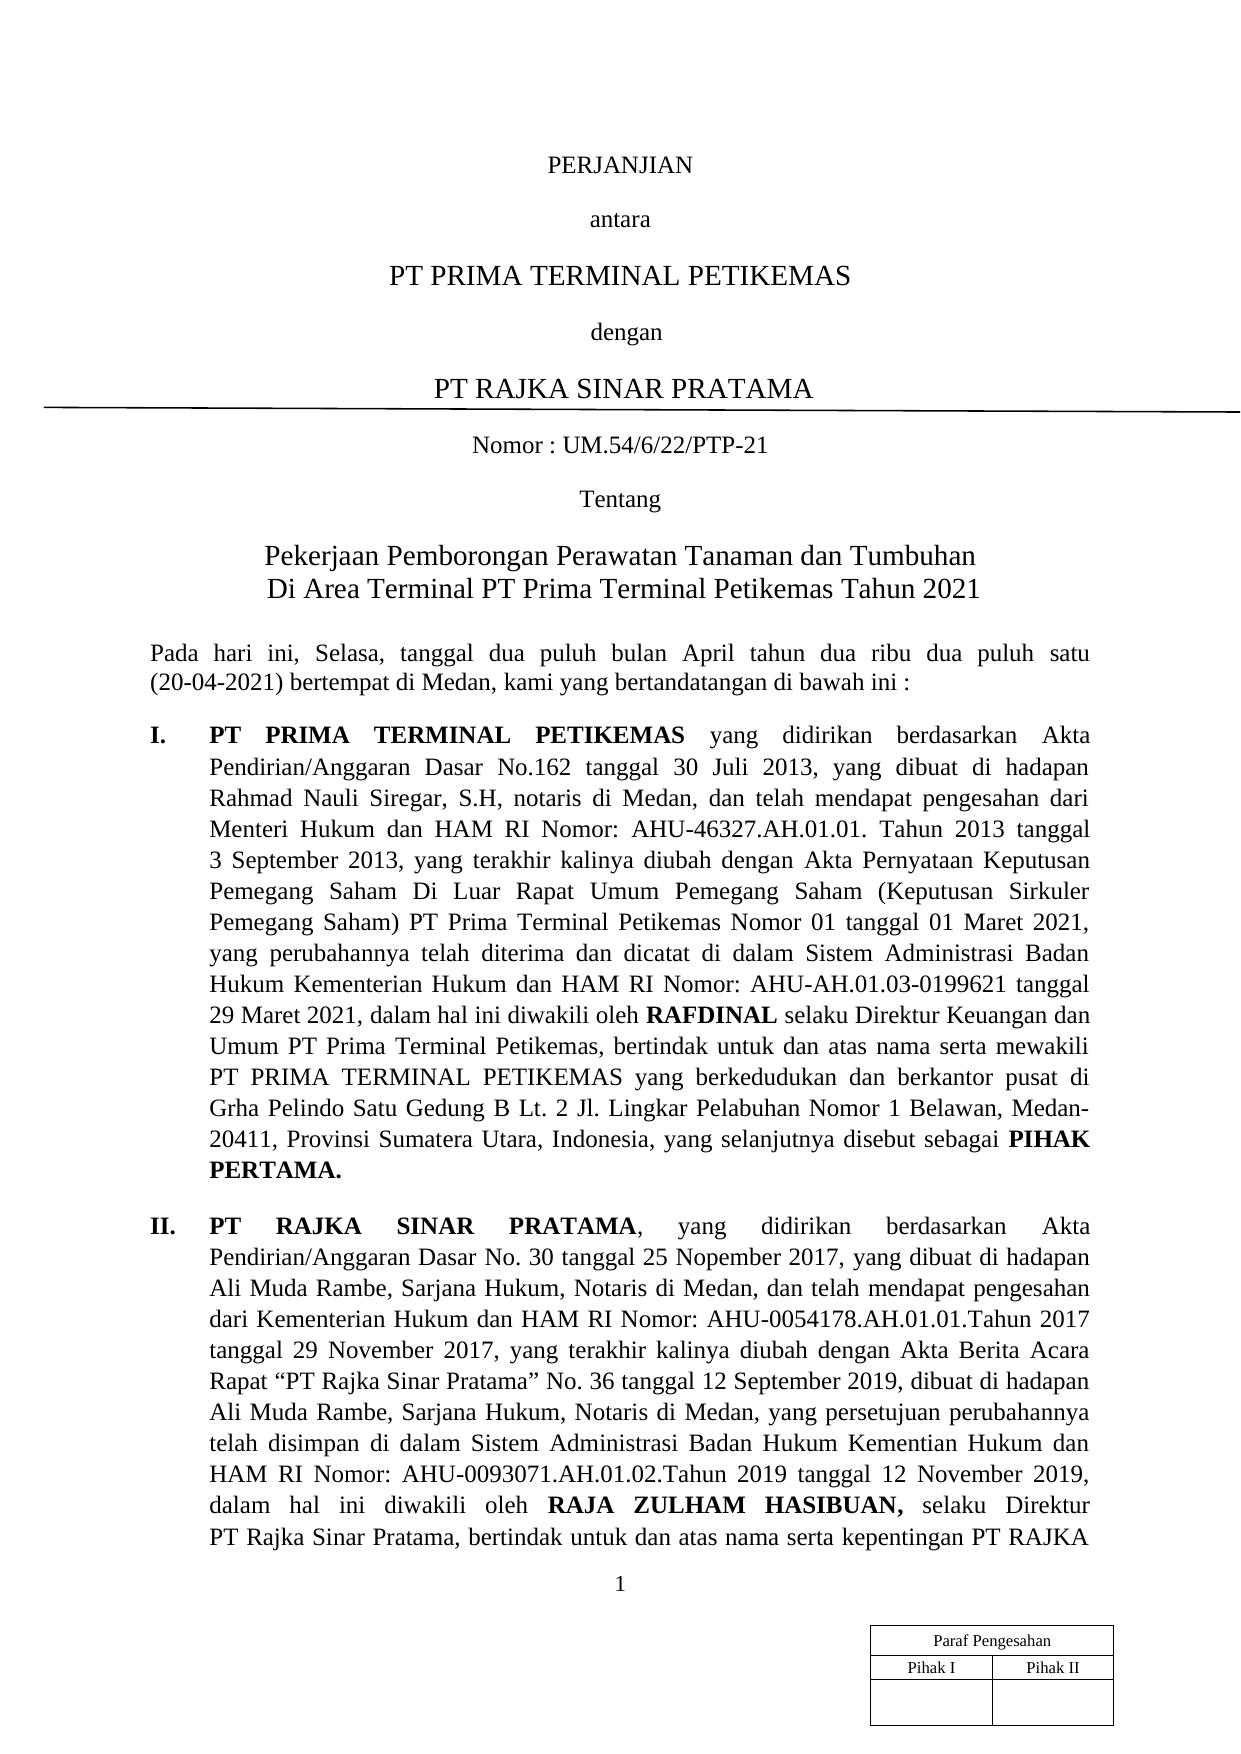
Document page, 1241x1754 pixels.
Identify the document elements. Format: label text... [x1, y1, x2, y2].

text Di Area Terminal PT Prima Terminal Petikemas Tahun 2021 [150, 572, 1090, 605]
text Nomor : UM.54/6/22/PTP-21 [150, 430, 1090, 459]
list PT PRIMA TERMINAL PETIKEMAS yang didirikan berdasarkan Akta Pendirian/Anggaran Dasar No.162 tanggal 30 Juli 2013, yang dibuat di hadapan Rahmad Nauli Siregar, S.H, notaris di Medan, dan telah mendapat pengesahan dari Menteri Hukum dan HAM RI Nomor: AHU-46327.AH.01.01. Tahun 2013 tanggal 3 September 2013, yang terakhir kalinya diubah dengan Akta Pernyataan Keputusan Pemegang Saham Di Luar Rapat Umum Pemegang Saham (Keputusan Sirkuler Pemegang Saham) PT Prima Terminal Petikemas Nomor 01 tanggal 01 Maret 2021, yang perubahannya telah diterima dan dicatat di dalam Sistem Administrasi Badan Hukum Kementerian Hukum dan HAM RI Nomor: AHU-AH.01.03-0199621 tanggal 29 Maret 2021, dalam hal ini diwakili oleh RAFDINAL selaku Direktur Keuangan dan Umum PT Prima Terminal Petikemas, bertindak untuk dan atas nama serta mewakili PT PRIMA TERMINAL PETIKEMAS yang berkedudukan dan berkantor pusat di Grha Pelindo Satu Gedung B Lt. 2 Jl. Lingkar Pelabuhan Nomor 1 Belawan, Medan-20411, Provinsi Sumatera Utara, Indonesia, yang selanjutnya disebut sebagai PIHAK PERTAMA. [150, 721, 1090, 1184]
text PT PRIMA TERMINAL PETIKEMAS [150, 258, 1090, 291]
text antara [150, 204, 1090, 233]
text Tentang [150, 484, 1090, 513]
text PERJANJIAN [150, 150, 1090, 179]
text Pada hari ini, Selasa, tanggal dua puluh bulan April tahun dua ribu dua puluh satu (20-04-2021) bertempat di Medan, kami yang bertandatangan di bawah ini : [150, 638, 1090, 696]
text PT RAJKA SINAR PRATAMA [150, 371, 1090, 404]
text dengan [150, 317, 1090, 346]
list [150, 1211, 1090, 1550]
text Pekerjaan Pemborongan Perawatan Tanaman dan Tumbuhan [150, 538, 1090, 572]
